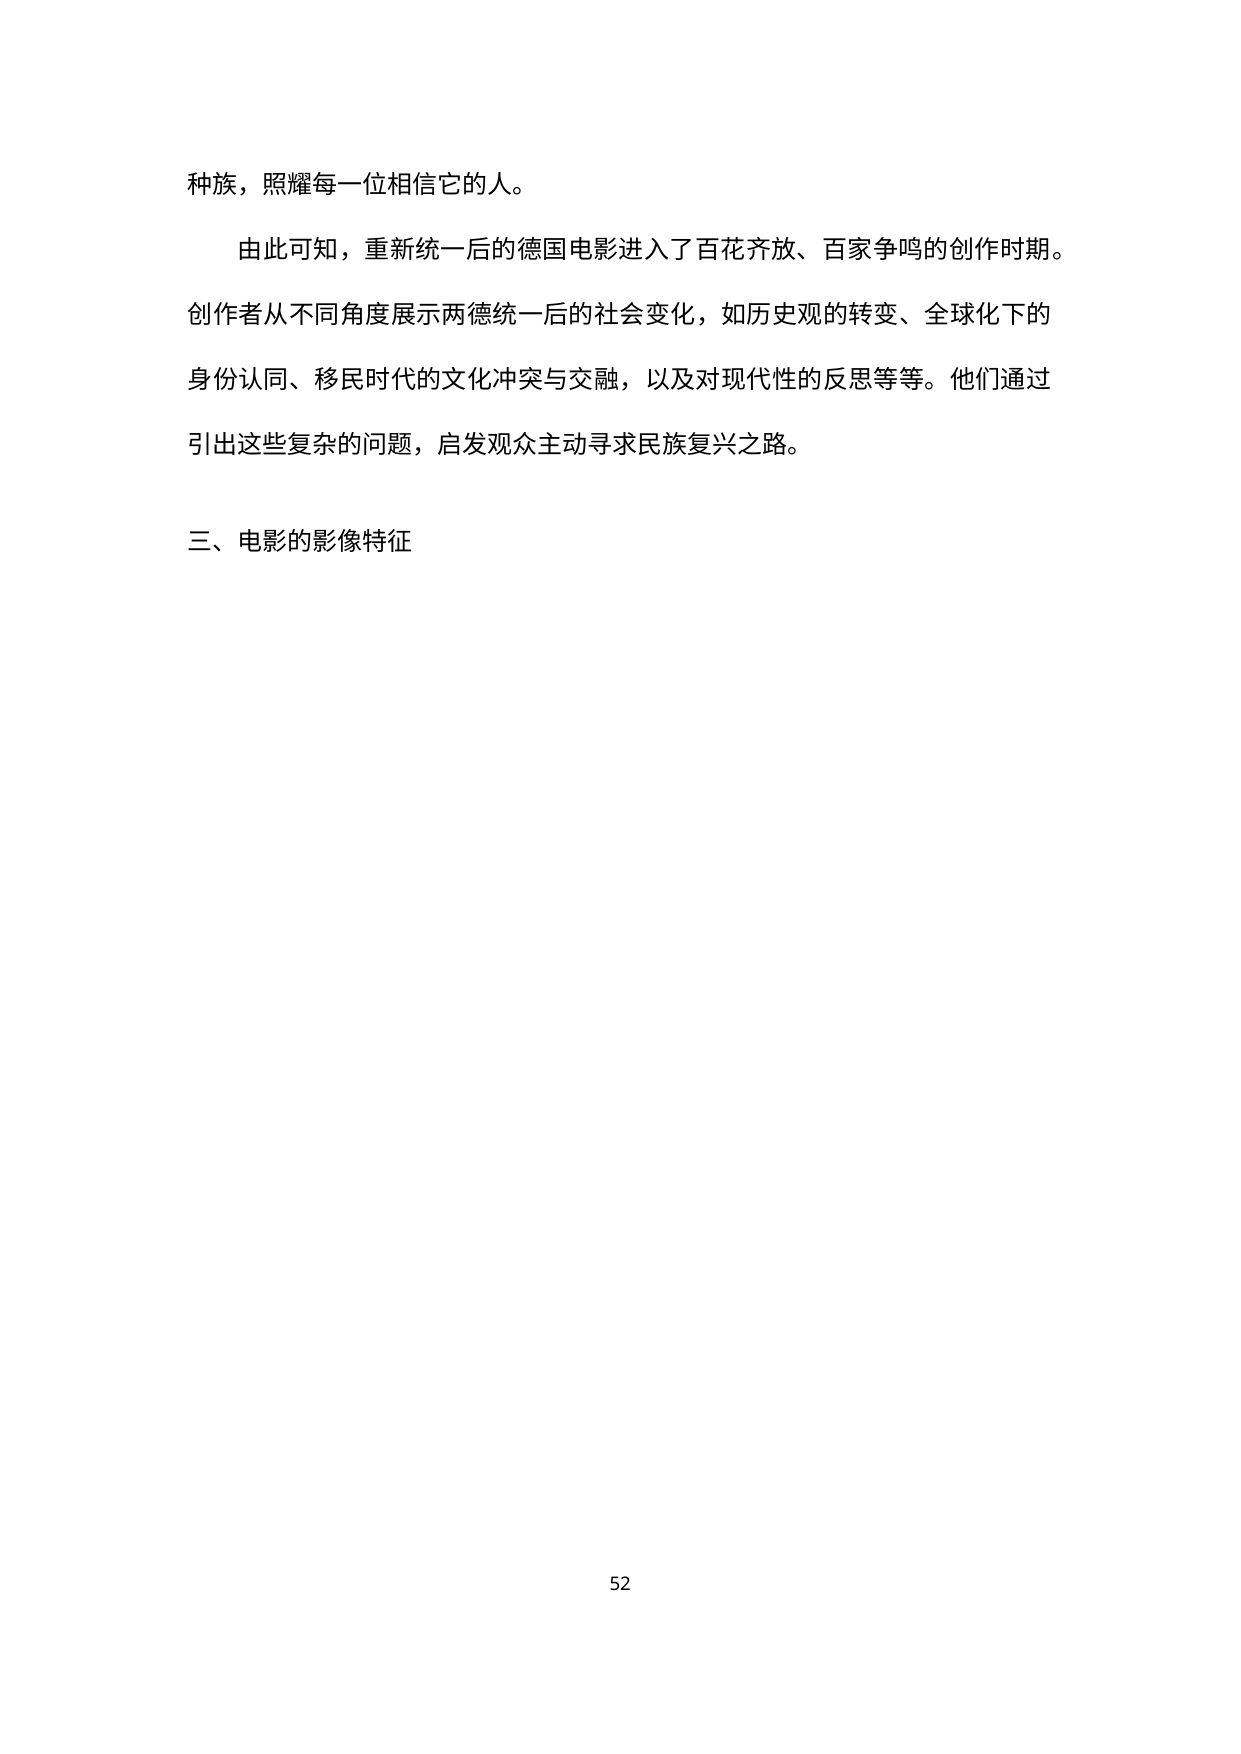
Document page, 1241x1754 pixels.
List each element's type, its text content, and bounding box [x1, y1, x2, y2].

text 由此可知，重新统一后的德国电影进入了百花齐放、百家争鸣的创作时期。创作者从不同角度展示两德统一后的社会变化，如历史观的转变、全球化下的身份认同、移民时代的文化冲突与交融，以及对现代性的反思等等。他们通过引出这些复杂的问题，启发观众主动寻求民族复兴之路。 [187, 215, 1053, 475]
text 三、电影的影像特征 [187, 507, 1053, 572]
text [187, 150, 1053, 215]
